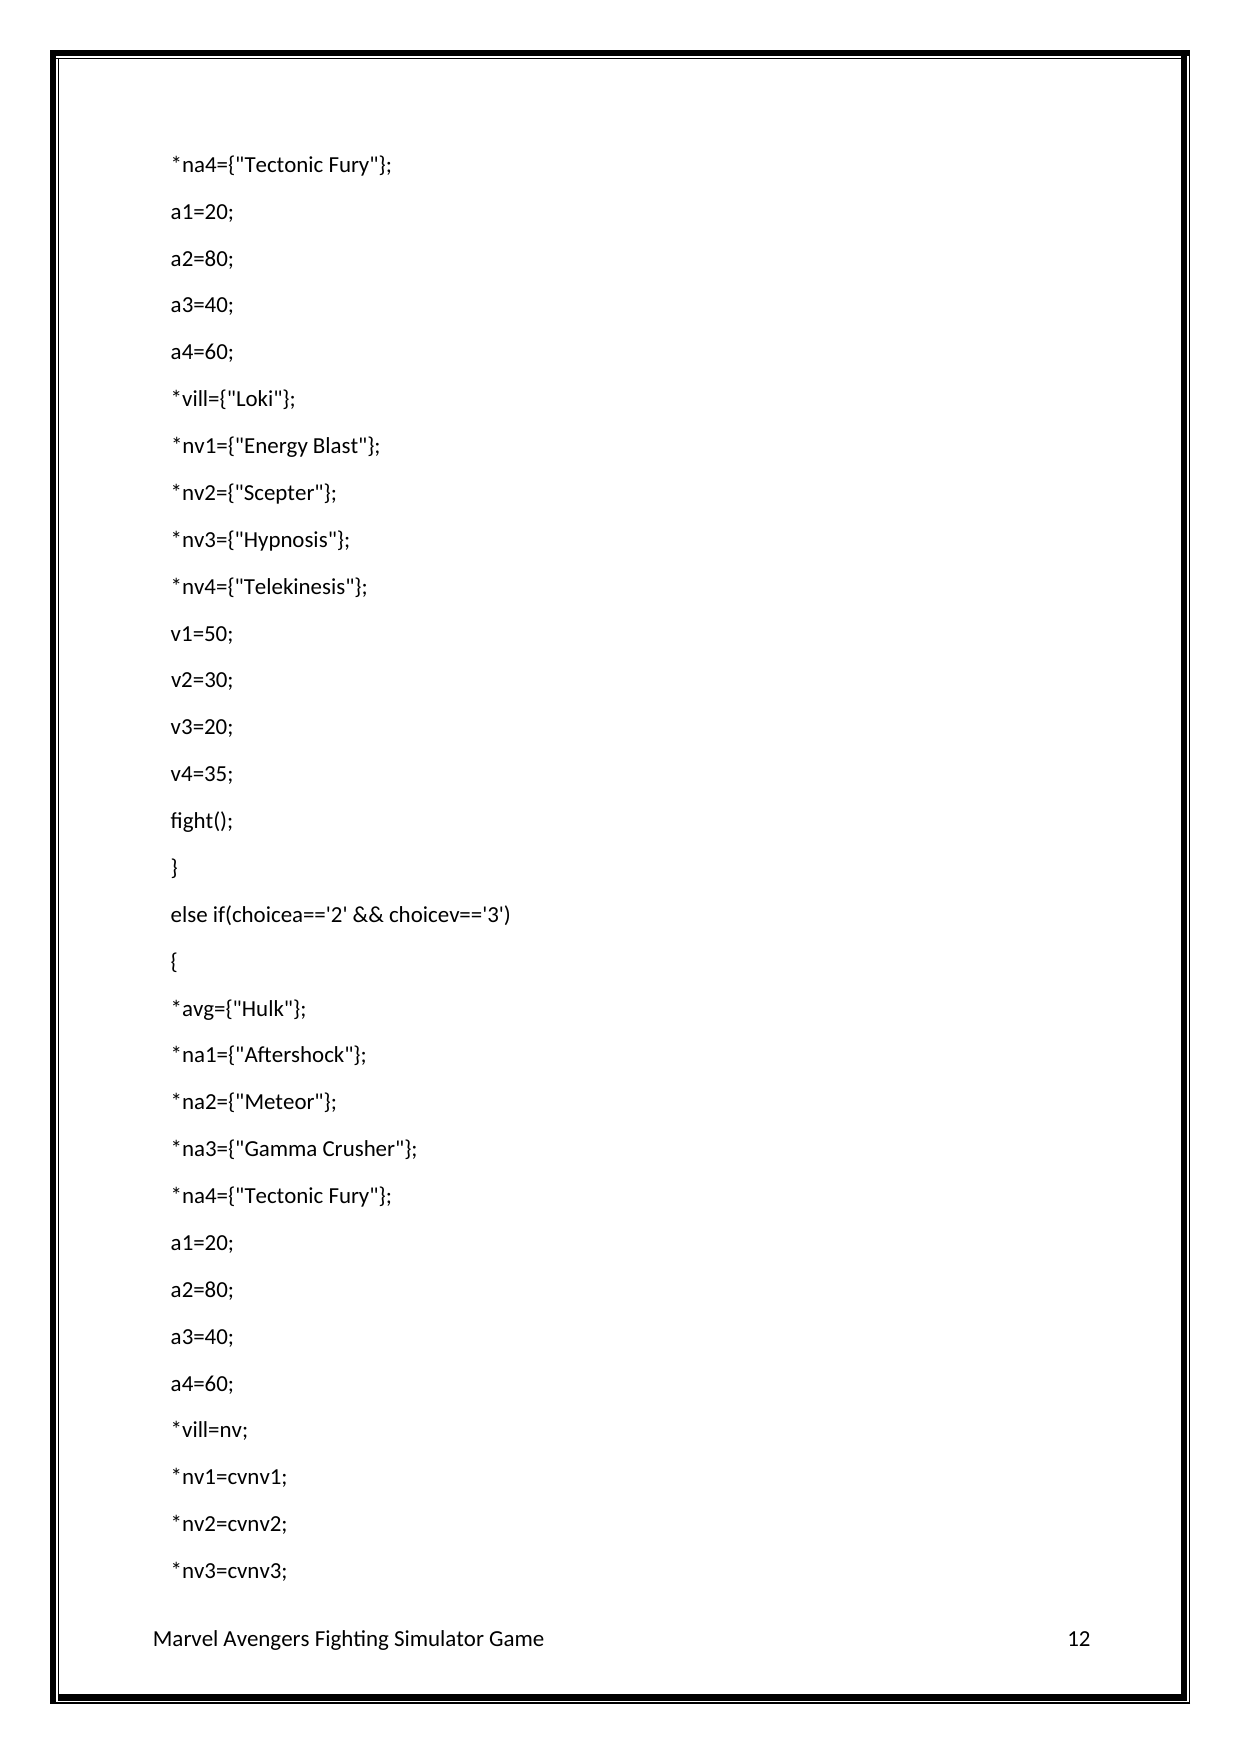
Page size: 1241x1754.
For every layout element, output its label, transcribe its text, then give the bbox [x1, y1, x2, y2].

text *vill={"Loki"}; [150, 384, 1090, 412]
text { [150, 947, 1090, 975]
text a1=20; [150, 197, 1090, 225]
text v3=20; [150, 712, 1090, 741]
text *na4={"Tectonic Fury"}; [150, 150, 1090, 178]
text *nv2=cvnv2; [150, 1509, 1090, 1537]
text fight(); [150, 806, 1090, 834]
text *na1={"Aftershock"}; [150, 1041, 1090, 1069]
text a4=60; [150, 337, 1090, 366]
text *na4={"Tectonic Fury"}; [150, 1181, 1090, 1209]
text *na3={"Gamma Crusher"}; [150, 1134, 1090, 1162]
text *nv2={"Scepter"}; [150, 478, 1090, 506]
text *nv4={"Telekinesis"}; [150, 572, 1090, 600]
text a2=80; [150, 1275, 1090, 1303]
text *nv1={"Energy Blast"}; [150, 431, 1090, 459]
text else if(choicea=='2' && choicev=='3') [150, 900, 1090, 928]
text v2=30; [150, 666, 1090, 694]
text v1=50; [150, 619, 1090, 647]
text a3=40; [150, 291, 1090, 319]
text } [150, 853, 1090, 881]
text a4=60; [150, 1369, 1090, 1397]
text *vill=nv; [150, 1416, 1090, 1444]
text *nv1=cvnv1; [150, 1462, 1090, 1491]
text *nv3={"Hypnosis"}; [150, 525, 1090, 553]
text a2=80; [150, 244, 1090, 272]
text a1=20; [150, 1228, 1090, 1256]
text v4=35; [150, 759, 1090, 787]
text *na2={"Meteor"}; [150, 1087, 1090, 1116]
text *nv3=cvnv3; [150, 1556, 1090, 1584]
text a3=40; [150, 1322, 1090, 1350]
text *avg={"Hulk"}; [150, 994, 1090, 1022]
